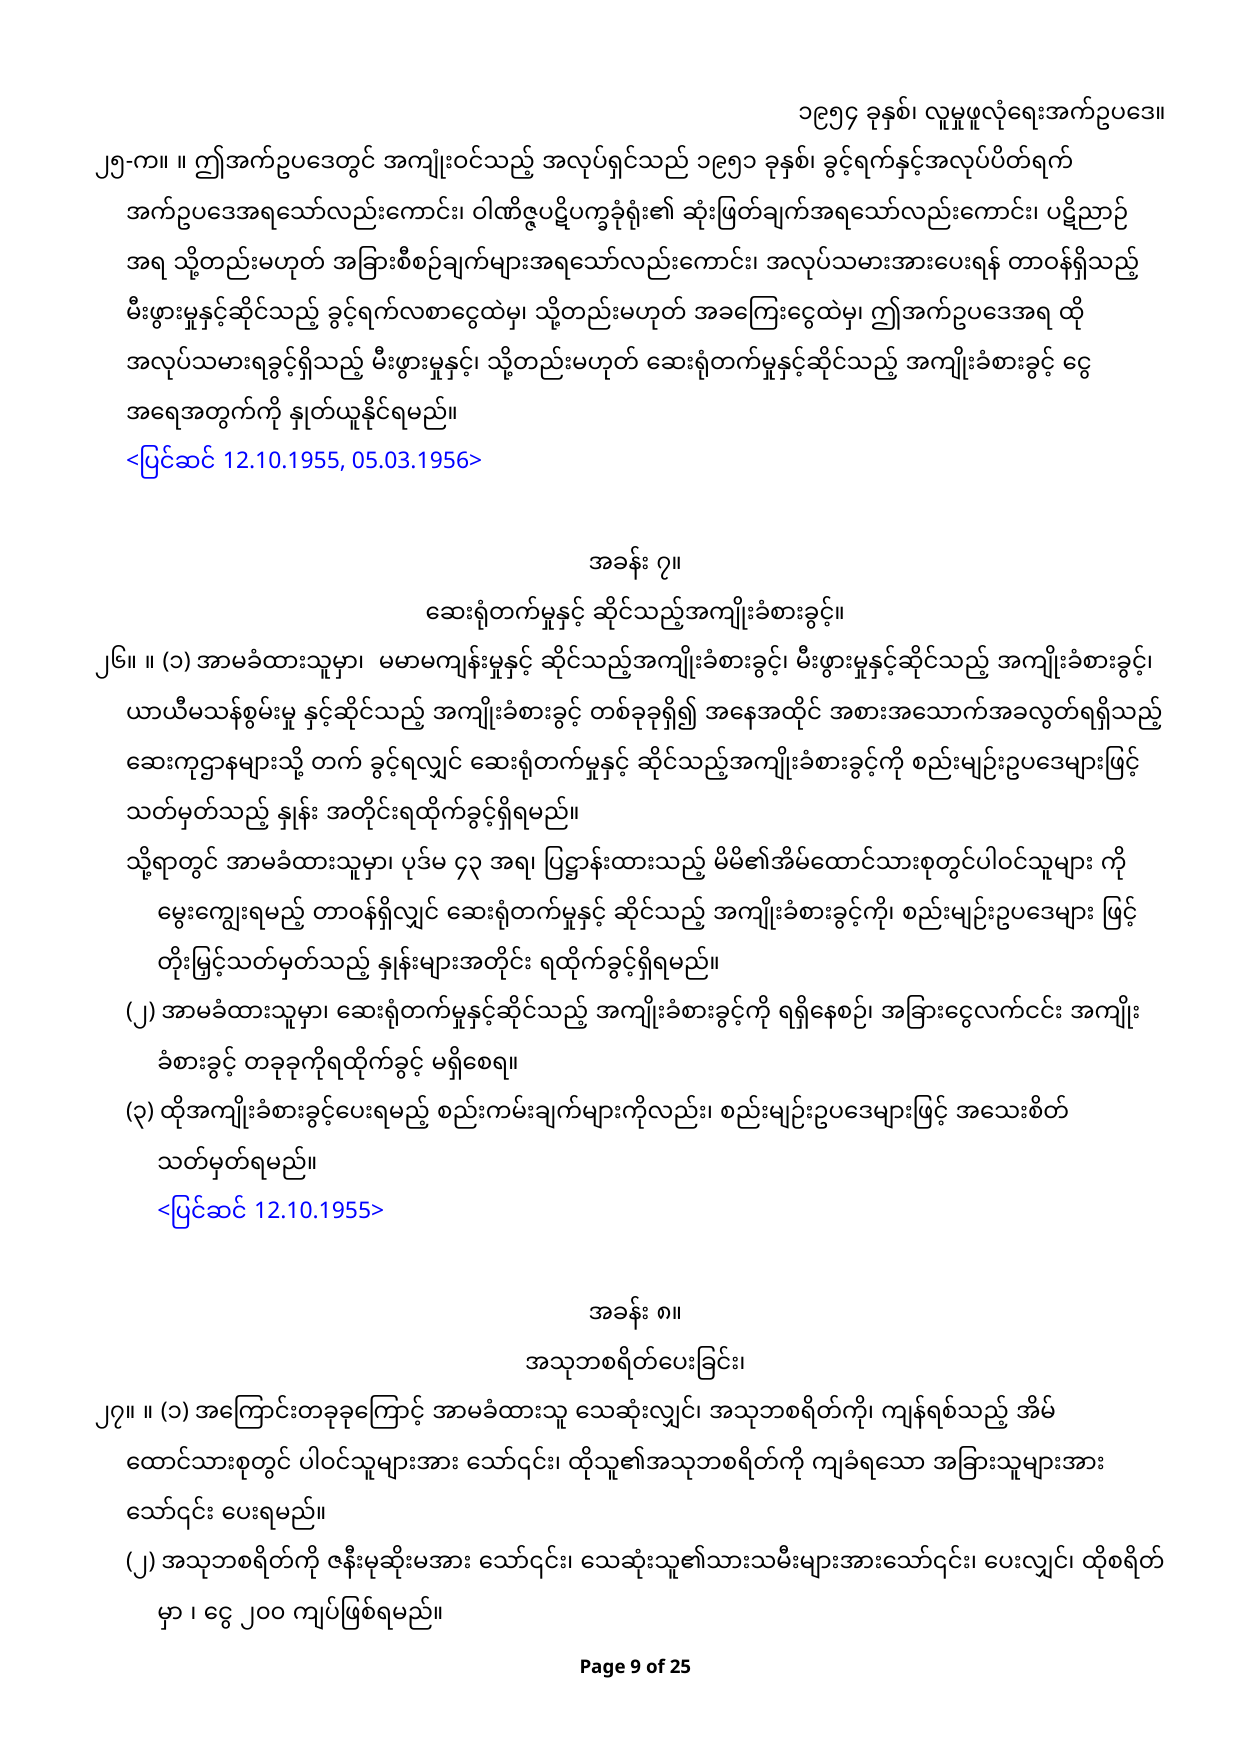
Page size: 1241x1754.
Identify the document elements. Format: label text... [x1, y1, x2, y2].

text ၂၇။ ။ (၁) အကြောင်းတခုခုကြောင့် အာမခံထားသူ သေဆုံးလျှင်၊ အသုဘစရိတ်ကို၊ ကျန်ရစ်သည့် အိမ် ထောင်သားစုတွင် ပါဝင်သူများအား သော်၎င်း၊ ထိုသူ၏အသုဘစရိတ်ကို ကျခံရသော အခြားသူများအား သော်၎င်း ပေးရမည်။ [94, 1375, 1165, 1525]
text အခန်း ၈။ [105, 1275, 1165, 1325]
text ၂၆။ ။ (၁) အာမခံထားသူမှာ၊ မမာမကျန်းမှုနှင့် ဆိုင်သည့်အကျိုးခံစားခွင့်၊ မီးဖွားမှုနှင့်ဆိုင်သည့် အကျိုးခံစားခွင့်၊ ယာယီမသန်စွမ်းမှု နှင့်ဆိုင်သည့် အကျိုးခံစားခွင့် တစ်ခုခုရှိ၍ အနေအထိုင် အစားအသောက်အခလွတ်ရရှိသည့်ဆေးကုဌာနများသို့ တက် ခွင့်ရလျှင် ဆေးရုံတက်မှုနှင့် ဆိုင်သည့်အကျိုးခံစားခွင့်ကို စည်းမျဉ်းဥပဒေများဖြင့် သတ်မှတ်သည့် နှုန်း အတိုင်းရထိုက်ခွင့်ရှိရမည်။ [94, 625, 1165, 825]
text (၃) ထိုအကျိုးခံစားခွင့်ပေးရမည့် စည်းကမ်းချက်များကိုလည်း၊ စည်းမျဉ်းဥပဒေများဖြင့် အသေးစိတ် သတ်မှတ်ရမည်။ [126, 1075, 1165, 1175]
text (၂) အသုဘစရိတ်ကို ဇနီးမုဆိုးမအား သော်၎င်း၊ သေဆုံးသူ၏သားသမီးများအားသော်၎င်း၊ ပေးလျှင်၊ ထိုစရိတ်မှာ ၊ ငွေ ၂၀၀ ကျပ်ဖြစ်ရမည်။ [126, 1525, 1165, 1625]
text အသုဘစရိတ်ပေးခြင်း၊ [105, 1325, 1165, 1375]
text <ပြင်ဆင် 12.10.1955, 05.03.1956> [126, 425, 1165, 475]
text သို့ရာတွင် အာမခံထားသူမှာ၊ ပုဒ်မ ၄၃ အရ၊ ပြဋ္ဌာန်းထားသည့် မိမိ၏အိမ်ထောင်သားစုတွင်ပါဝင်သူများ ကို မွေးကျွေးရမည့် တာဝန်ရှိလျှင် ဆေးရုံတက်မှုနှင့် ဆိုင်သည့် အကျိုးခံစားခွင့်ကို၊ စည်းမျဉ်းဥပဒေများ ဖြင့် တိုးမြှင့်သတ်မှတ်သည့် နှုန်းများအတိုင်း ရထိုက်ခွင့်ရှိရမည်။ [126, 825, 1165, 975]
text <ပြင်ဆင် 12.10.1955> [157, 1175, 1165, 1225]
text ဆေးရုံတက်မှုနှင့် ဆိုင်သည့်အကျိုးခံစားခွင့်။ [105, 575, 1165, 625]
text (၂) အာမခံထားသူမှာ၊ ဆေးရုံတက်မှုနှင့်ဆိုင်သည့် အကျိုးခံစားခွင့်ကို ရရှိနေစဉ်၊ အခြားငွေလက်ငင်း အကျိုးခံစားခွင့် တခုခုကိုရထိုက်ခွင့် မရှိစေရ။ [126, 975, 1165, 1075]
text အခန်း ၇။ [105, 525, 1165, 575]
text ၂၅-က။ ။ ဤအက်ဥပဒေတွင် အကျုံးဝင်သည့် အလုပ်ရှင်သည် ၁၉၅၁ ခုနှစ်၊ ခွင့်ရက်နှင့်အလုပ်ပိတ်ရက် အက်ဥပဒေအရသော်လည်းကောင်း၊ ဝါဏိဇ္ဇပဋိပက္ခခုံရုံး၏ ဆုံးဖြတ်ချက်အရသော်လည်းကောင်း၊ ပဋိညာဉ်အရ သို့တည်းမဟုတ် အခြားစီစဉ်ချက်များအရသော်လည်းကောင်း၊ အလုပ်သမားအားပေးရန် တာဝန်ရှိသည့် မီးဖွားမှုနှင့်ဆိုင်သည့် ခွင့်ရက်လစာငွေထဲမှ၊ သို့တည်းမဟုတ် အခကြေးငွေထဲမှ၊ ဤအက်ဥပဒေအရ ထိုအလုပ်သမားရခွင့်ရှိသည့် မီးဖွားမှုနှင့်၊ သို့တည်းမဟုတ် ဆေးရုံတက်မှုနှင့်ဆိုင်သည့် အကျိုးခံစားခွင့် ငွေအရေအတွက်ကို နှုတ်ယူနိုင်ရမည်။ [94, 125, 1165, 425]
